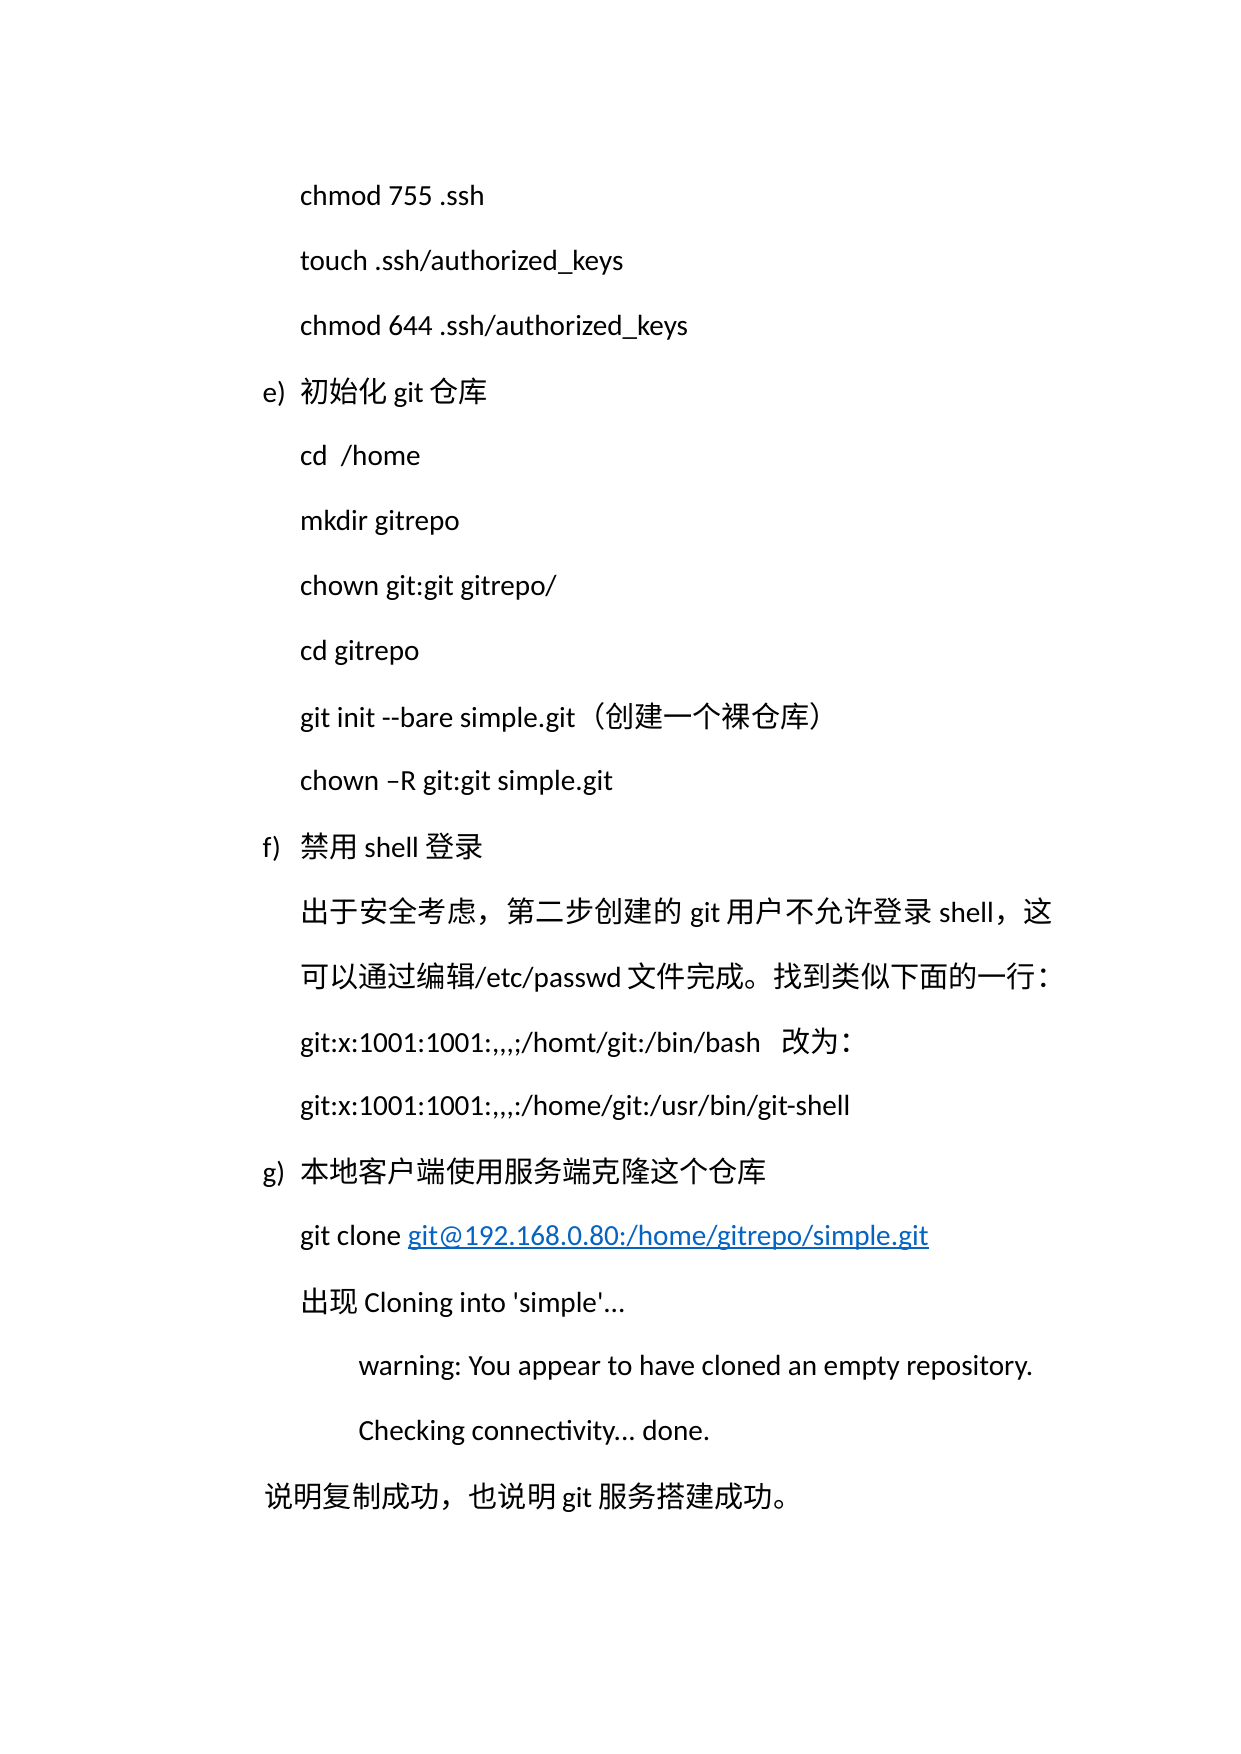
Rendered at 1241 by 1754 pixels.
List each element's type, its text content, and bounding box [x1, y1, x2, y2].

list 禁用shell登录 [262, 812, 1053, 877]
list 出现Cloning into 'simple'... [300, 1267, 1053, 1332]
list git:x:1001:1001:,,,:/home/git:/usr/bin/git-shell [300, 1072, 1053, 1137]
list mkdir gitrepo [300, 487, 1053, 552]
list chmod 755 .ssh [300, 162, 1053, 227]
list 初始化git仓库 [262, 357, 1053, 422]
text 说明复制成功，也说明git服务搭建成功。 [187, 1462, 1053, 1527]
list 本地客户端使用服务端克隆这个仓库 [262, 1137, 1053, 1202]
list chmod 644 .ssh/authorized_keys [300, 292, 1053, 357]
list git:x:1001:1001:,,,;/homt/git:/bin/bash 改为： [300, 1007, 1053, 1072]
list warning: You appear to have cloned an empty repository. [300, 1332, 1053, 1397]
list git clone git@192.168.0.80:/home/gitrepo/simple.git [300, 1202, 1053, 1267]
list cd gitrepo [300, 617, 1053, 682]
list chown git:git gitrepo/ [300, 552, 1053, 617]
list git init --bare simple.git（创建一个裸仓库） [300, 682, 1053, 747]
list cd /home [300, 422, 1053, 487]
list Checking connectivity... done. [300, 1397, 1053, 1462]
list touch .ssh/authorized_keys [300, 227, 1053, 292]
list 出于安全考虑，第二步创建的git用户不允许登录shell，这可以通过编辑/etc/passwd文件完成。找到类似下面的一行： [300, 877, 1053, 1007]
list chown –R git:git simple.git [300, 747, 1053, 812]
